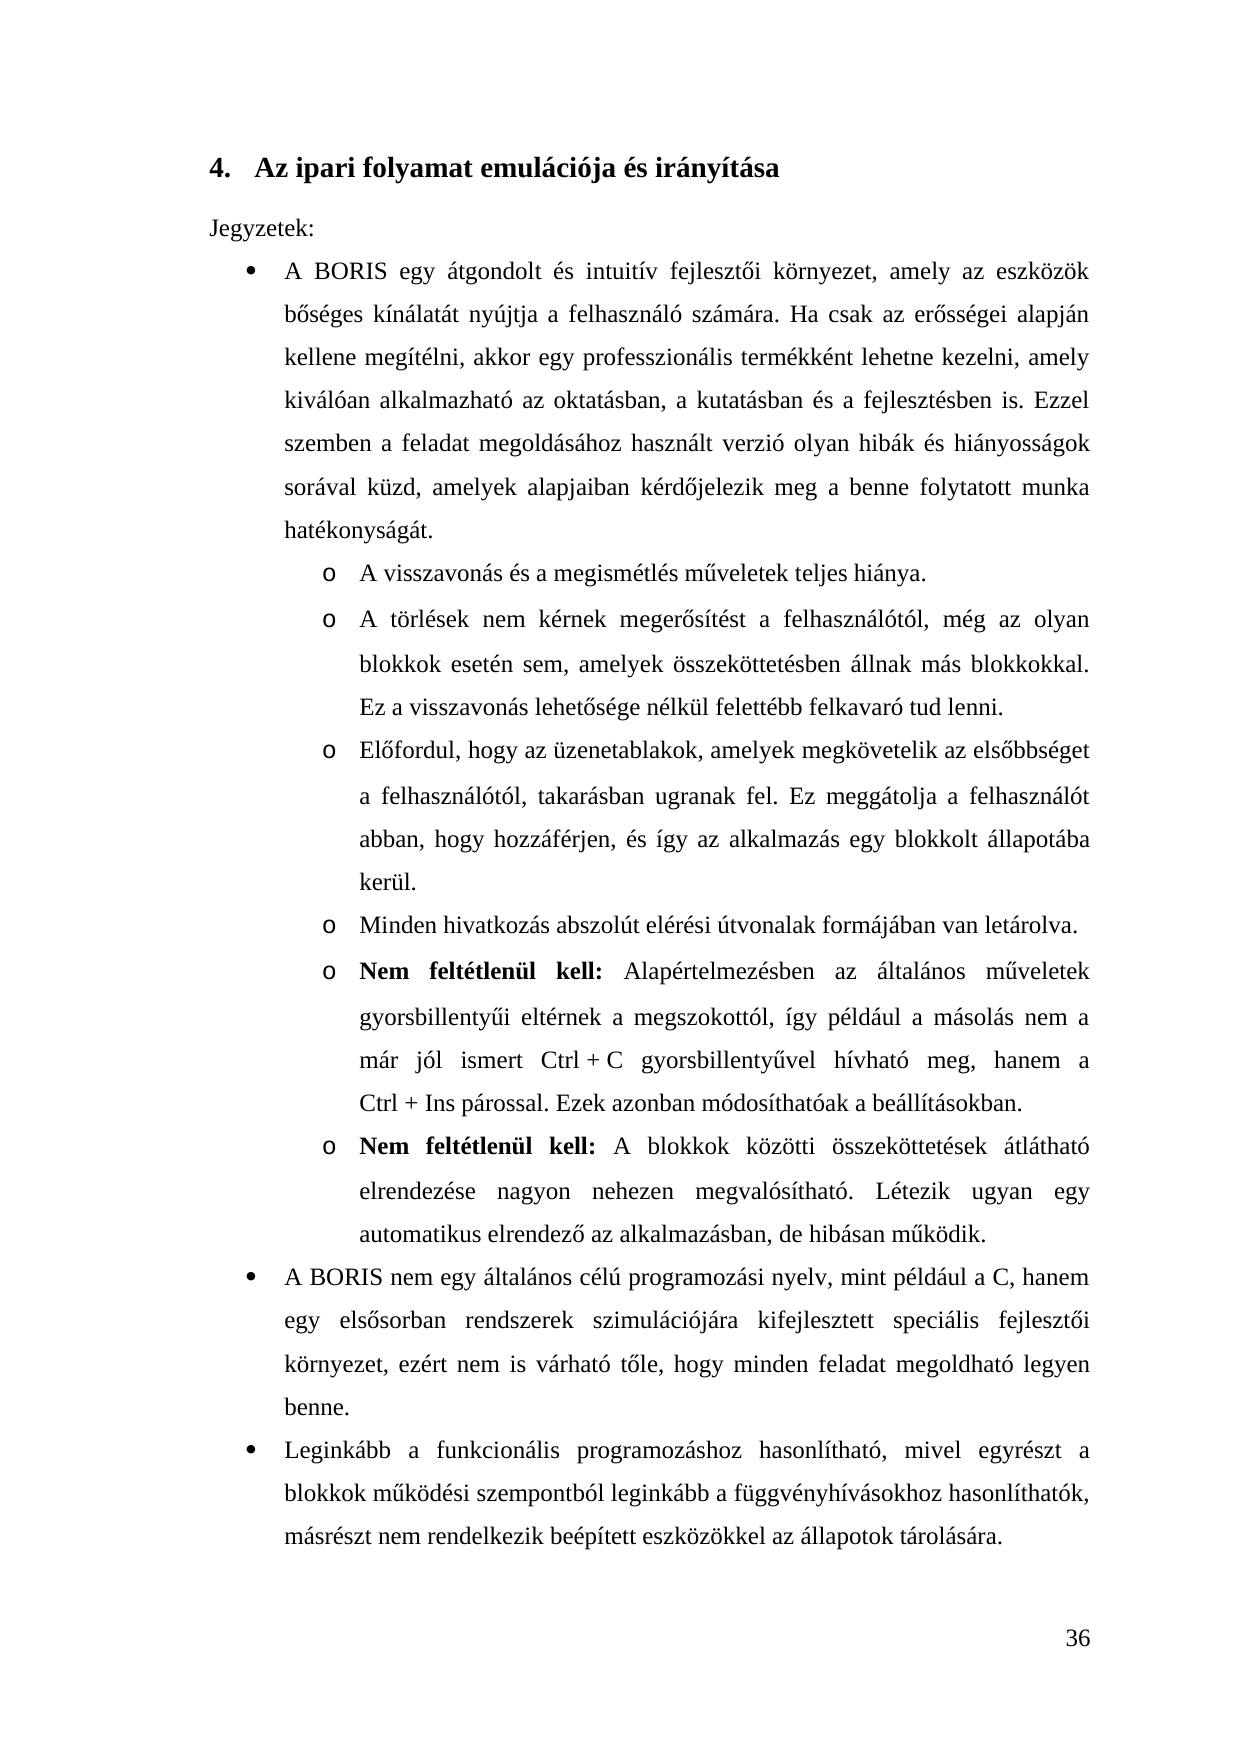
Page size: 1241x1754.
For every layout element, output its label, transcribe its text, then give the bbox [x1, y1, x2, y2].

list A visszavonás és a megismétlés műveletek teljes hiánya. [322, 558, 1090, 589]
subtitle Az ipari folyamat emulációja és irányítása [209, 150, 1090, 183]
list Előfordul, hogy az üzenetablakok, amelyek megkövetelik az elsőbbséget a felhasználótól, takarásban ugranak fel. Ez meggátolja a felhasználót abban, hogy hozzáférjen, és így az alkalmazás egy blokkolt állapotába kerül. [322, 736, 1090, 896]
list Nem feltétlenül kell: Alapértelmezésben az általános műveletek gyorsbillentyűi eltérnek a megszokottól, így például a másolás nem a már jól ismert Ctrl + C gyorsbillentyűvel hívható meg, hanem a Ctrl + Ins párossal. Ezek azonban módosíthatóak a beállításokban. [322, 956, 1090, 1117]
list Nem feltétlenül kell: A blokkok közötti összeköttetések átlátható elrendezése nagyon nehezen megvalósítható. Létezik ugyan egy automatikus elrendező az alkalmazásban, de hibásan működik. [322, 1131, 1090, 1248]
list A törlések nem kérnek megerősítést a felhasználótól, még az olyan blokkok esetén sem, amelyek összeköttetésben állnak más blokkokkal. Ez a visszavonás lehetősége nélkül felettébb felkavaró tud lenni. [322, 604, 1090, 721]
text Jegyzetek: [209, 213, 1090, 242]
list A BORIS nem egy általános célú programozási nyelv, mint például a C, hanem egy elsősorban rendszerek szimulációjára kifejlesztett speciális fejlesztői környezet, ezért nem is várható tőle, hogy minden feladat megoldható legyen benne. [247, 1262, 1090, 1421]
list Minden hivatkozás abszolút elérési útvonalak formájában van letárolva. [322, 910, 1090, 941]
list Leginkább a funkcionális programozáshoz hasonlítható, mivel egyrészt a blokkok működési szempontból leginkább a függvényhívásokhoz hasonlíthatók, másrészt nem rendelkezik beépített eszközökkel az állapotok tárolására. [247, 1435, 1090, 1550]
list A BORIS egy átgondolt és intuitív fejlesztői környezet, amely az eszközök bőséges kínálatát nyújtja a felhasználó számára. Ha csak az erősségei alapján kellene megítélni, akkor egy professzionális termékként lehetne kezelni, amely kiválóan alkalmazható az oktatásban, a kutatásban és a fejlesztésben is. Ezzel szemben a feladat megoldásához használt verzió olyan hibák és hiányosságok sorával küzd, amelyek alapjaiban kérdőjelezik meg a benne folytatott munka hatékonyságát. [247, 256, 1090, 543]
